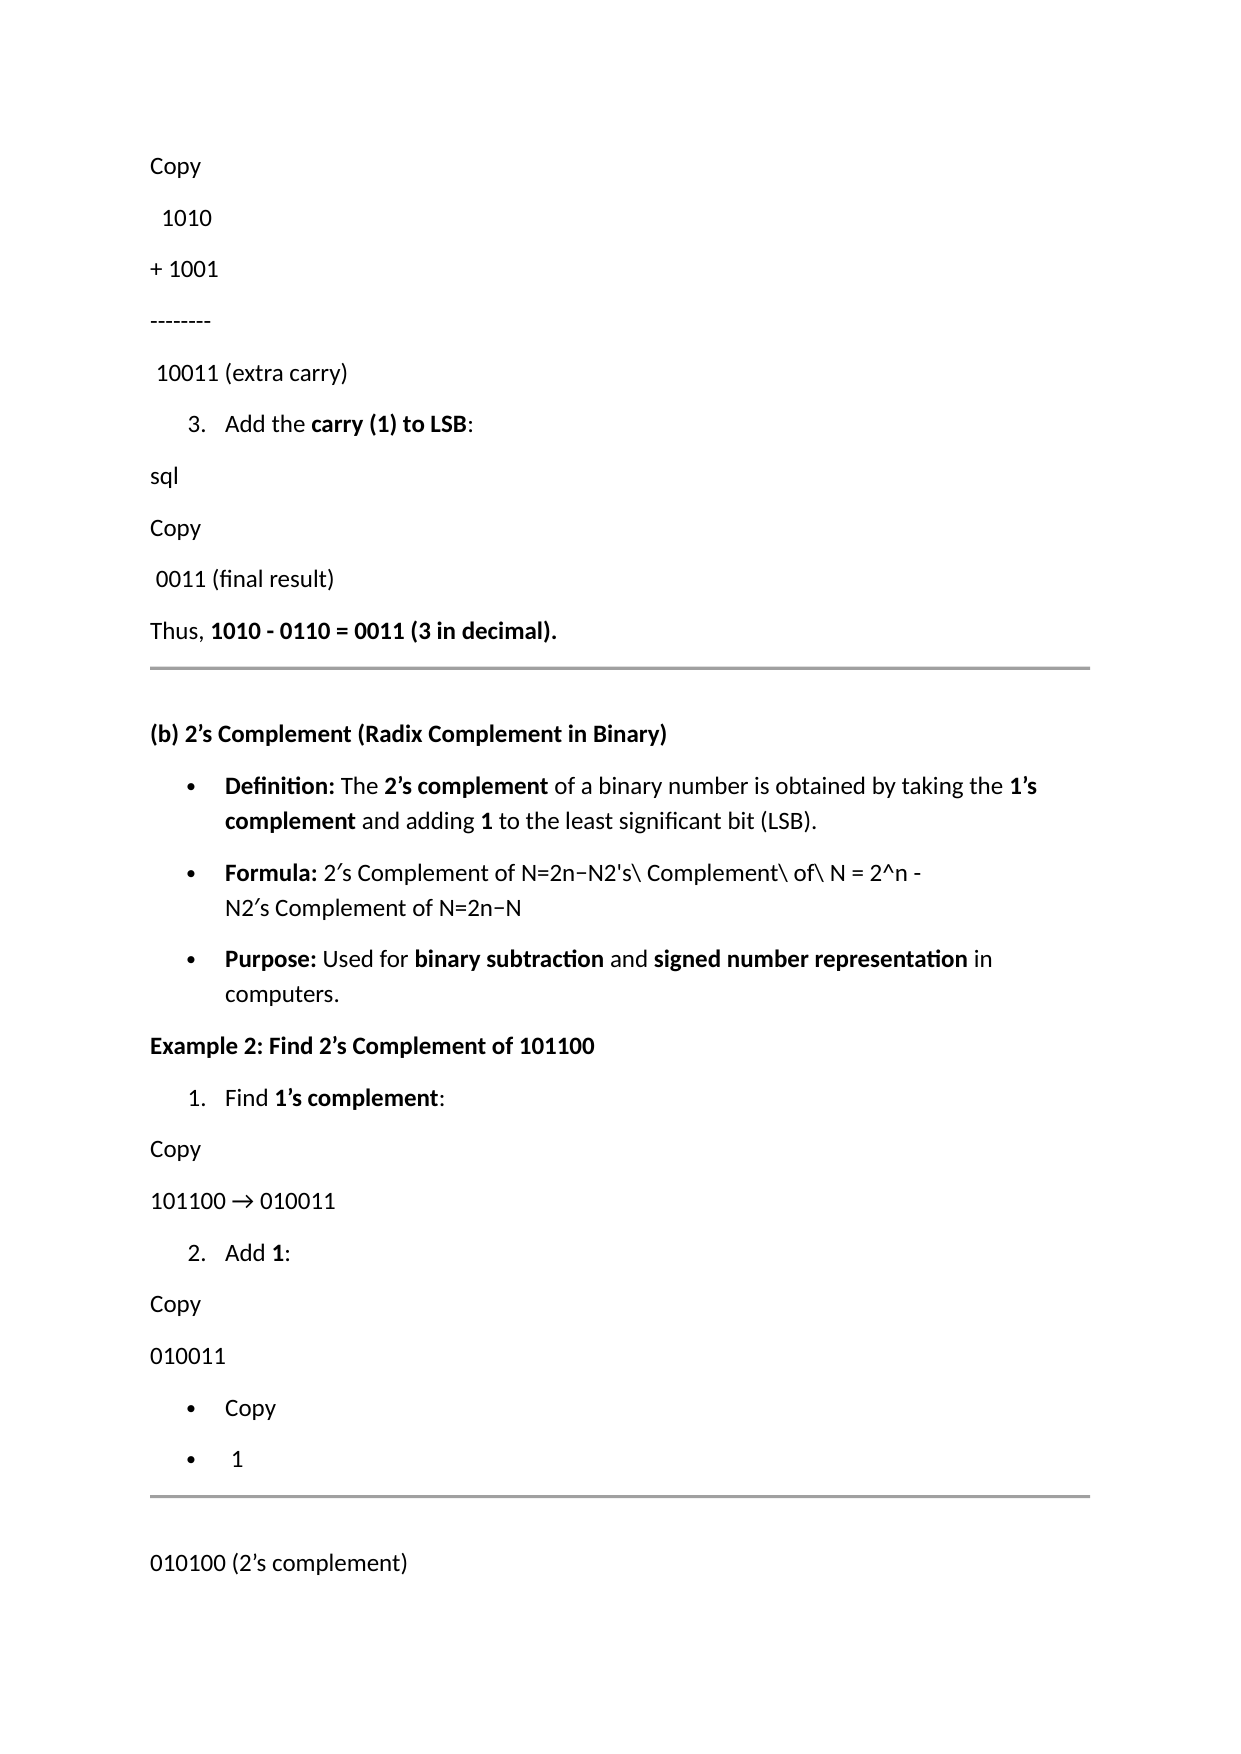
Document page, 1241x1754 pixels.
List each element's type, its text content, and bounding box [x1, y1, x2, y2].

list Add the carry (1) to LSB: [187, 408, 1090, 439]
list Add 1: [187, 1237, 1090, 1267]
text 010100 (2’s complement) [150, 1547, 1090, 1577]
text 0011 (final result) [150, 563, 1090, 594]
text 101100 → 010011 [150, 1185, 1090, 1216]
list Purpose: Used for binary subtraction and signed number representation in computers. [187, 943, 1090, 1009]
text 010011 [150, 1340, 1090, 1371]
list Definition: The 2’s complement of a binary number is obtained by taking the 1’s complement and adding 1 to the least significant bit (LSB). [187, 770, 1090, 836]
text Copy [150, 1133, 1090, 1164]
text Example 2: Find 2’s Complement of 101100 [150, 1030, 1090, 1061]
list Find 1’s complement: [187, 1082, 1090, 1112]
list Copy [187, 1392, 1090, 1422]
text Copy [150, 150, 1090, 181]
text 10011 (extra carry) [150, 357, 1090, 387]
text (b) 2’s Complement (Radix Complement in Binary) [150, 718, 1090, 749]
list Formula: 2′s Complement of N=2n−N2's\ Complement\ of\ N = 2^n - N2′s Complement of N=2n−N [187, 857, 1090, 922]
list 1 [187, 1443, 1090, 1474]
text + 1001 [150, 253, 1090, 284]
text 1010 [150, 202, 1090, 232]
text Copy [150, 512, 1090, 542]
text Thus, 1010 - 0110 = 0011 (3 in decimal). [150, 615, 1090, 646]
text sql [150, 460, 1090, 491]
text Copy [150, 1288, 1090, 1319]
text -------- [150, 305, 1090, 336]
